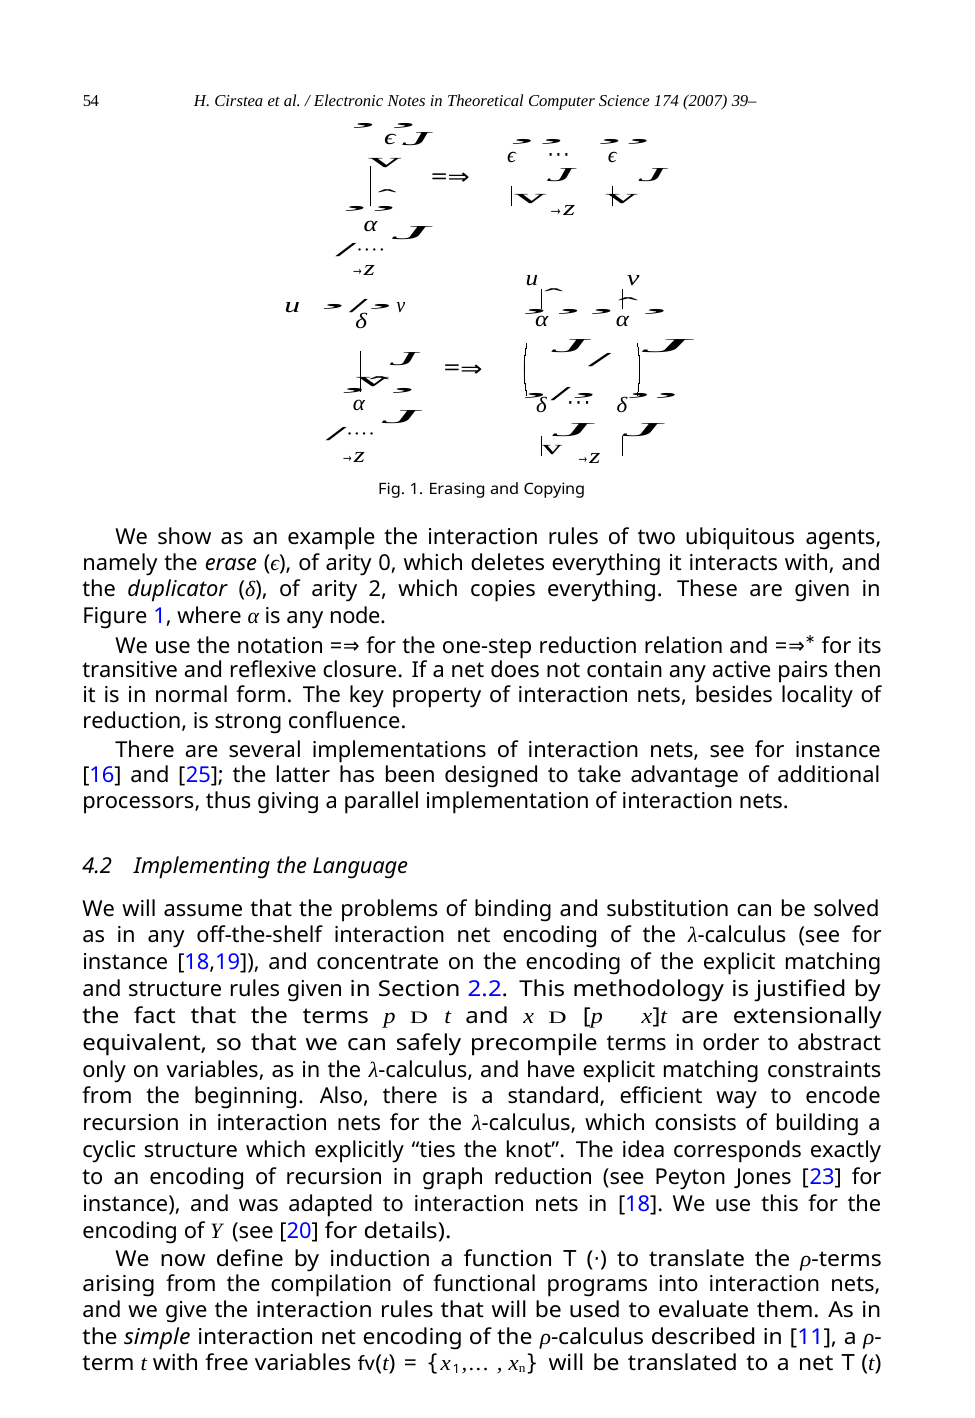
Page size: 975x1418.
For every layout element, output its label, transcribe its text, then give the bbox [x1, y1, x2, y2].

text ,,,ˆ, [521, 293, 904, 316]
text ϵ ··· ϵ [507, 150, 904, 165]
text →z [576, 443, 904, 468]
text ,, →z [71, 188, 846, 221]
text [82, 1246, 882, 1377]
text We use the notation =⇒ for the one-step reduction relation and =⇒∗ for its transitive and reflexive closure. If a net does not contain any active pairs then it is in normal form. The key property of interaction nets, besides locality of reduction, is strong confluence. [82, 633, 882, 734]
text u ˆ v [525, 273, 904, 288]
text J J [521, 417, 904, 440]
text vJ [339, 331, 420, 373]
text We show as an example the interaction rules of two ubiquitous agents, namely the erase (ϵ), of arity 0, which deletes everything it interacts with, and the duplicator (δ), of arity 2, which copies everything. These are given in Figure 1, where α is any node. [82, 523, 881, 630]
text Fig. 1. Erasing and Copying [71, 478, 892, 499]
list Implementing the Language [82, 850, 904, 880]
text We will assume that the problems of binding and substitution can be solved as in any off-the-shelf interaction net encoding of the λ-calculus (see for instance [18,19]), and concentrate on the encoding of the explicit matching and structure rules given in Section 2.2. This methodology is justified by the fact that the terms p d t and x d [p x]t are extensionally equivalent, so that we can safely precompile terms in order to abstract only on variables, as in the λ-calculus, and have explicit matching constraints from the beginning. Also, there is a standard, efficient way to encode recursion in interaction nets for the λ-calculus, which consists of building a cyclic structure which explicitly “ties the knot”. The idea corresponds exactly to an encoding of recursion in graph reduction (see Peyton Jones [23] for instance), and was adapted to interaction nets in [18]. We use this for the encoding of Y (see [20] for details). [82, 895, 881, 1245]
text There are several implementations of interaction nets, see for instance [16] and [25]; the latter has been designed to take advantage of additional processors, thus giving a parallel implementation of interaction nets. [82, 737, 881, 815]
text u ,/,v [71, 291, 405, 317]
text ϵ ,, ,, [134, 127, 904, 144]
text / J [335, 230, 430, 262]
text ,/, ,, [521, 375, 904, 401]
text J/ J [521, 334, 904, 371]
text →z [71, 447, 365, 466]
text ,ˆ, [339, 373, 420, 395]
text ˆ =⇒ vJ vJ [139, 165, 904, 186]
text / J [325, 415, 420, 447]
text →z [71, 262, 375, 279]
